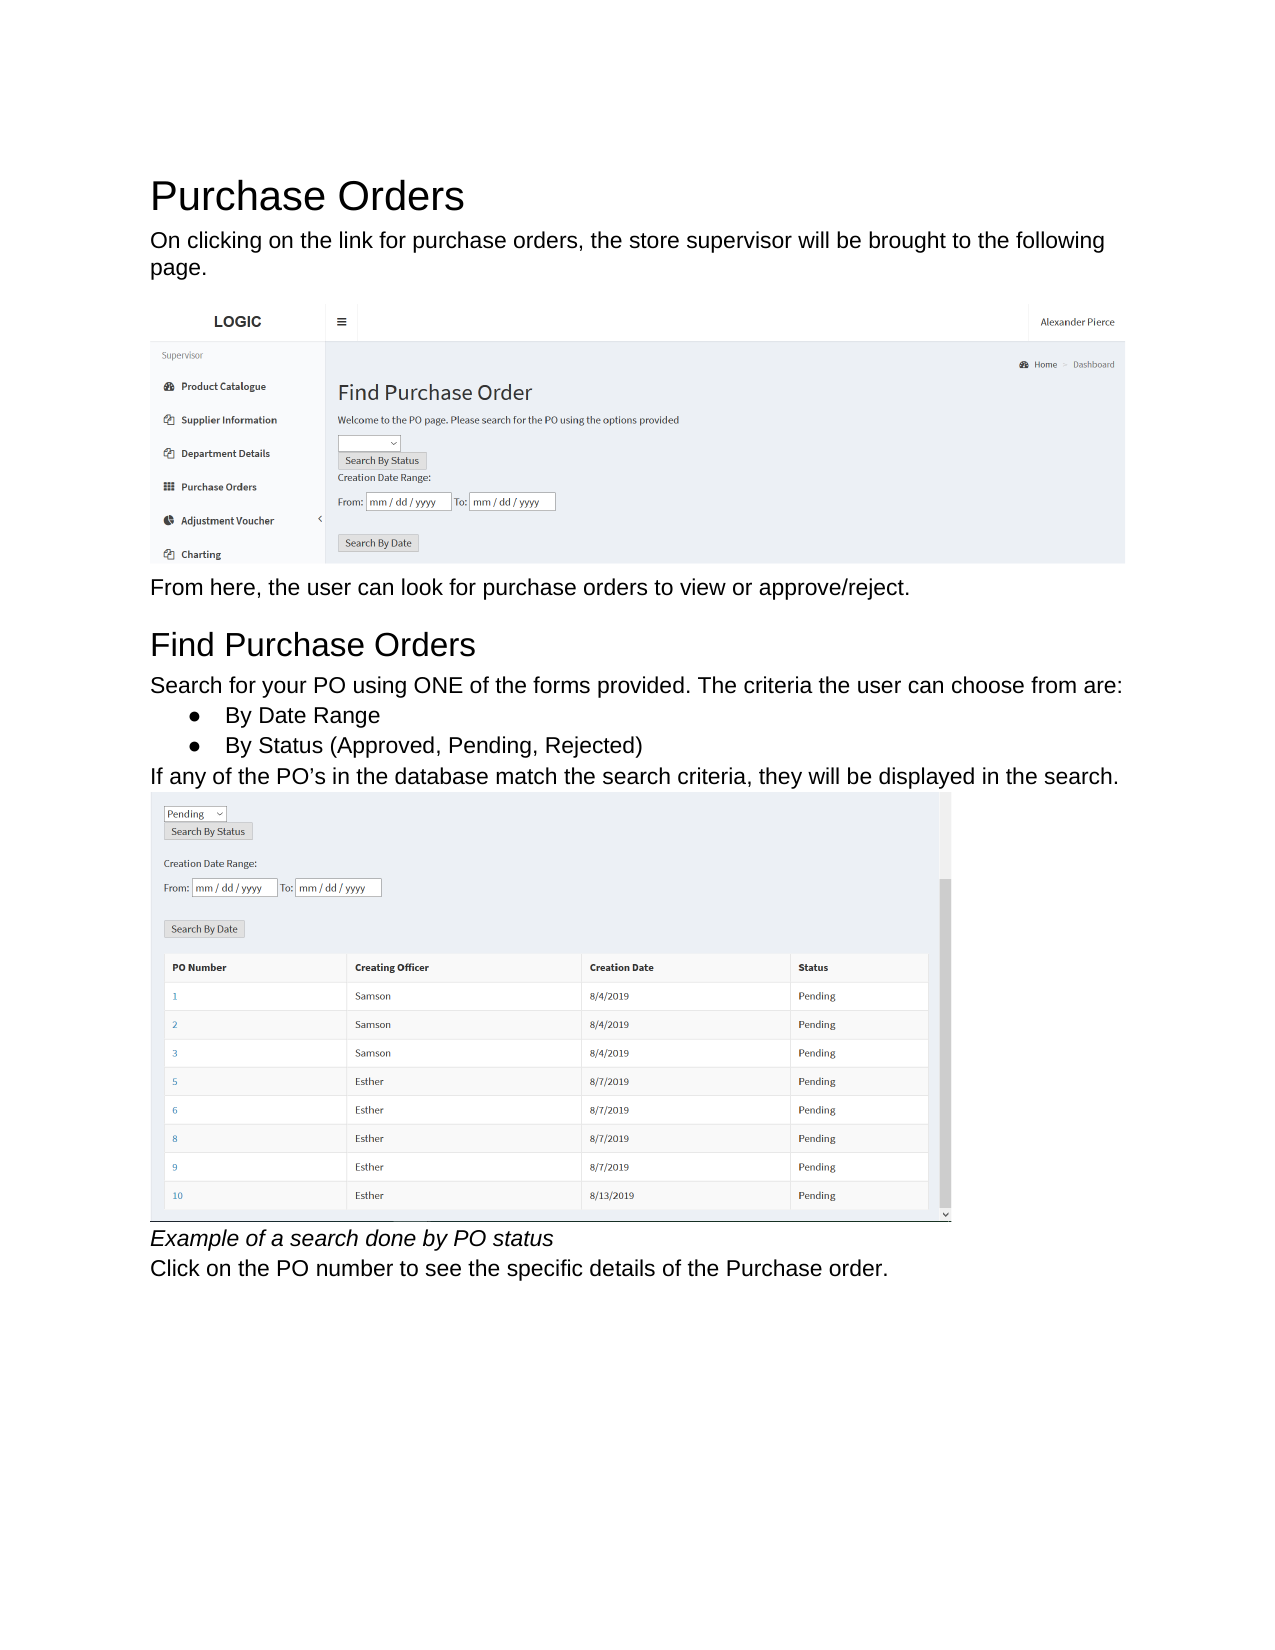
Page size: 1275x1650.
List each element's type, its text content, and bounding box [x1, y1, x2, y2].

subtitle Purchase Orders [150, 171, 1125, 219]
picture [150, 304, 1125, 571]
subtitle Find Purchase Orders [150, 625, 1125, 664]
text From here, the user can look for purchase orders to view or approve/reject. [150, 574, 1125, 601]
text Example of a search done by PO status [150, 1225, 1125, 1251]
picture [150, 792, 952, 1222]
text On clicking on the link for purchase orders, the store supervisor will be brought to the following page. [150, 227, 1125, 280]
text Search for your PO using ONE of the forms provided. The criteria the user can choose from are: [150, 672, 1125, 698]
text If any of the PO’s in the database match the search criteria, they will be displayed in the search. [150, 763, 1125, 789]
text Click on the PO number to see the specific details of the Purchase order. [150, 1255, 1125, 1281]
list By Date Range [187, 702, 1125, 729]
list By Status (Approved, Pending, Rejected) [187, 732, 1125, 759]
